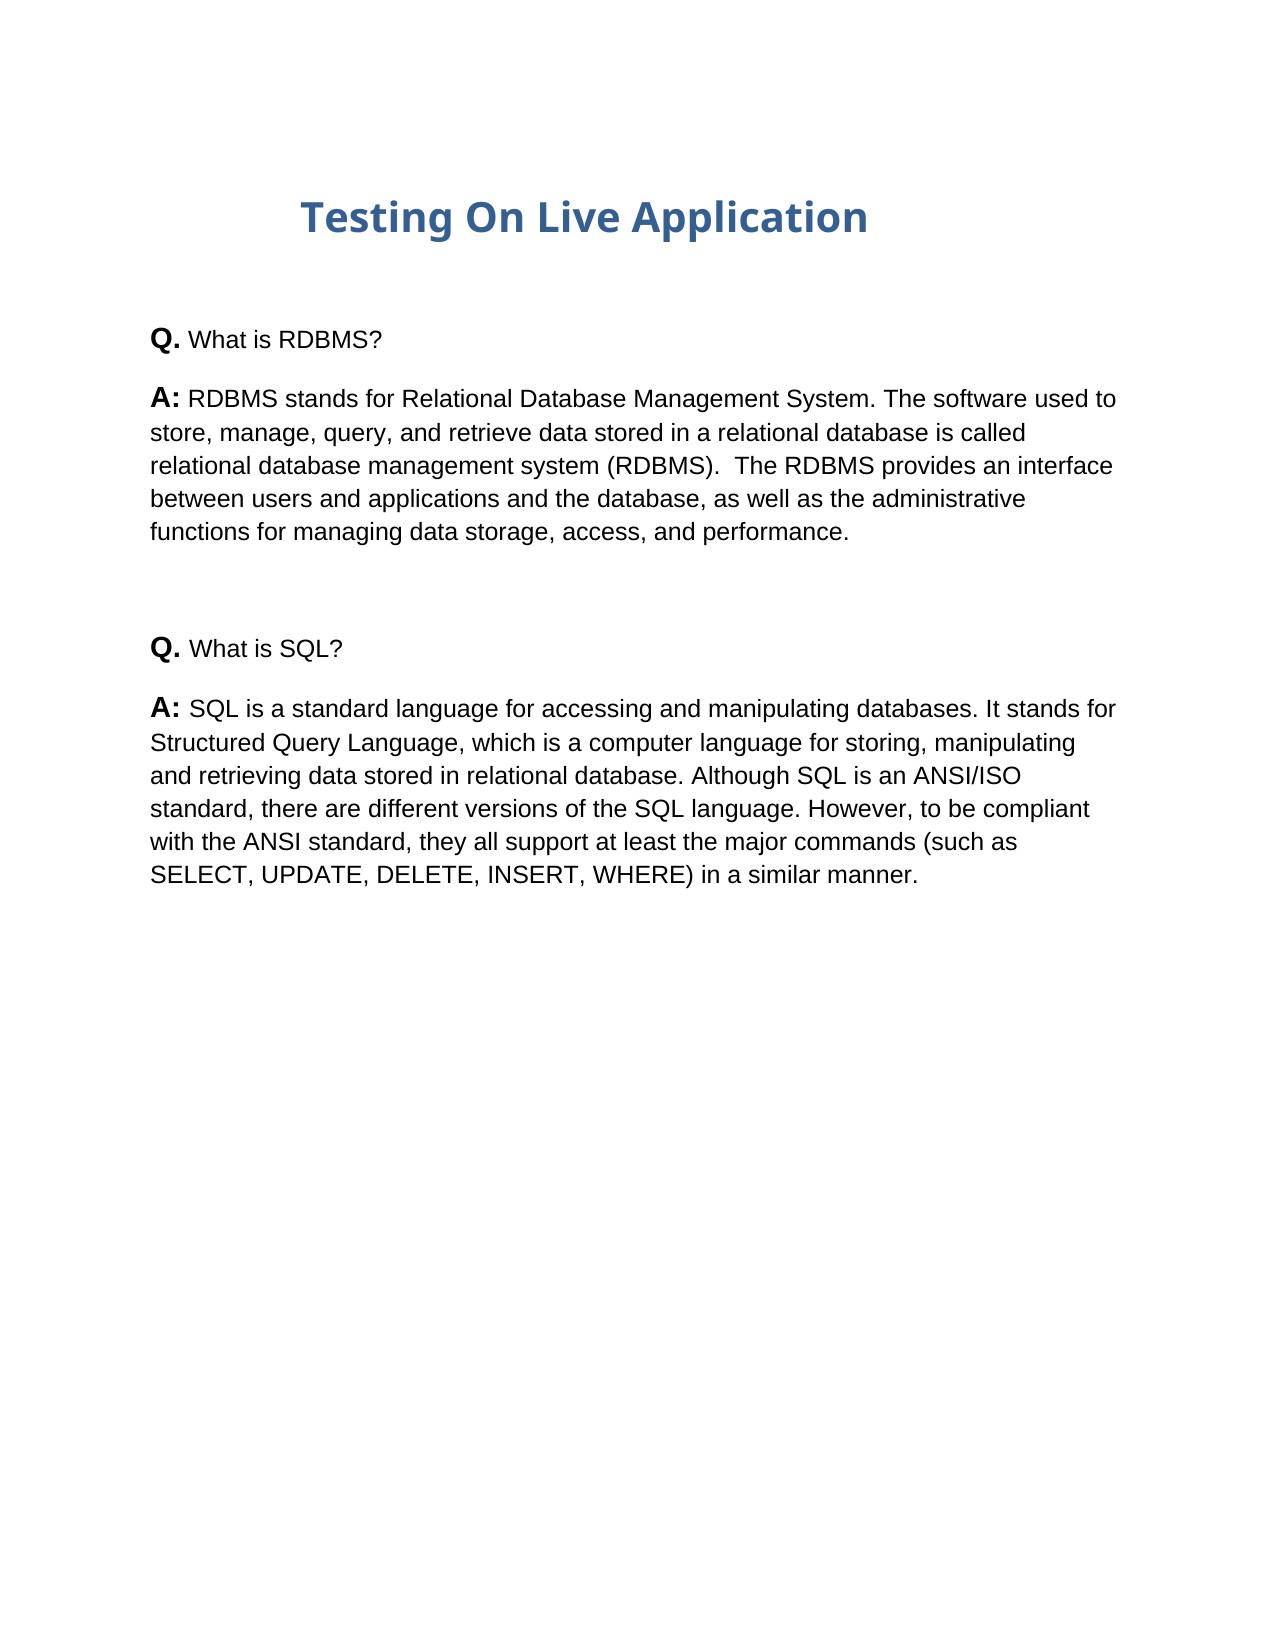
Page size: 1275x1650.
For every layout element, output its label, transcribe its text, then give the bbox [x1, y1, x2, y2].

text A: SQL is a standard language for accessing and manipulating databases. It stands for Structured Query Language, which is a computer language for storing, manipulating and retrieving data stored in relational database. Although SQL is an ANSI/ISO standard, there are different versions of the SQL language. However, to be compliant with the ANSI standard, they all support at least the major commands (such as SELECT, UPDATE, DELETE, INSERT, WHERE) in a similar manner. [150, 690, 1125, 888]
text Q. What is SQL? [150, 631, 1125, 664]
subtitle Testing On Live Application [225, 187, 1125, 244]
text A: RDBMS stands for Relational Database Management System. The software used to store, manage, query, and retrieve data stored in a relational database is called relational database management system (RDBMS). The RDBMS provides an interface between users and applications and the database, as well as the administrative functions for managing data storage, access, and performance. [150, 380, 1125, 546]
text Q. What is RDBMS? [150, 321, 1125, 354]
